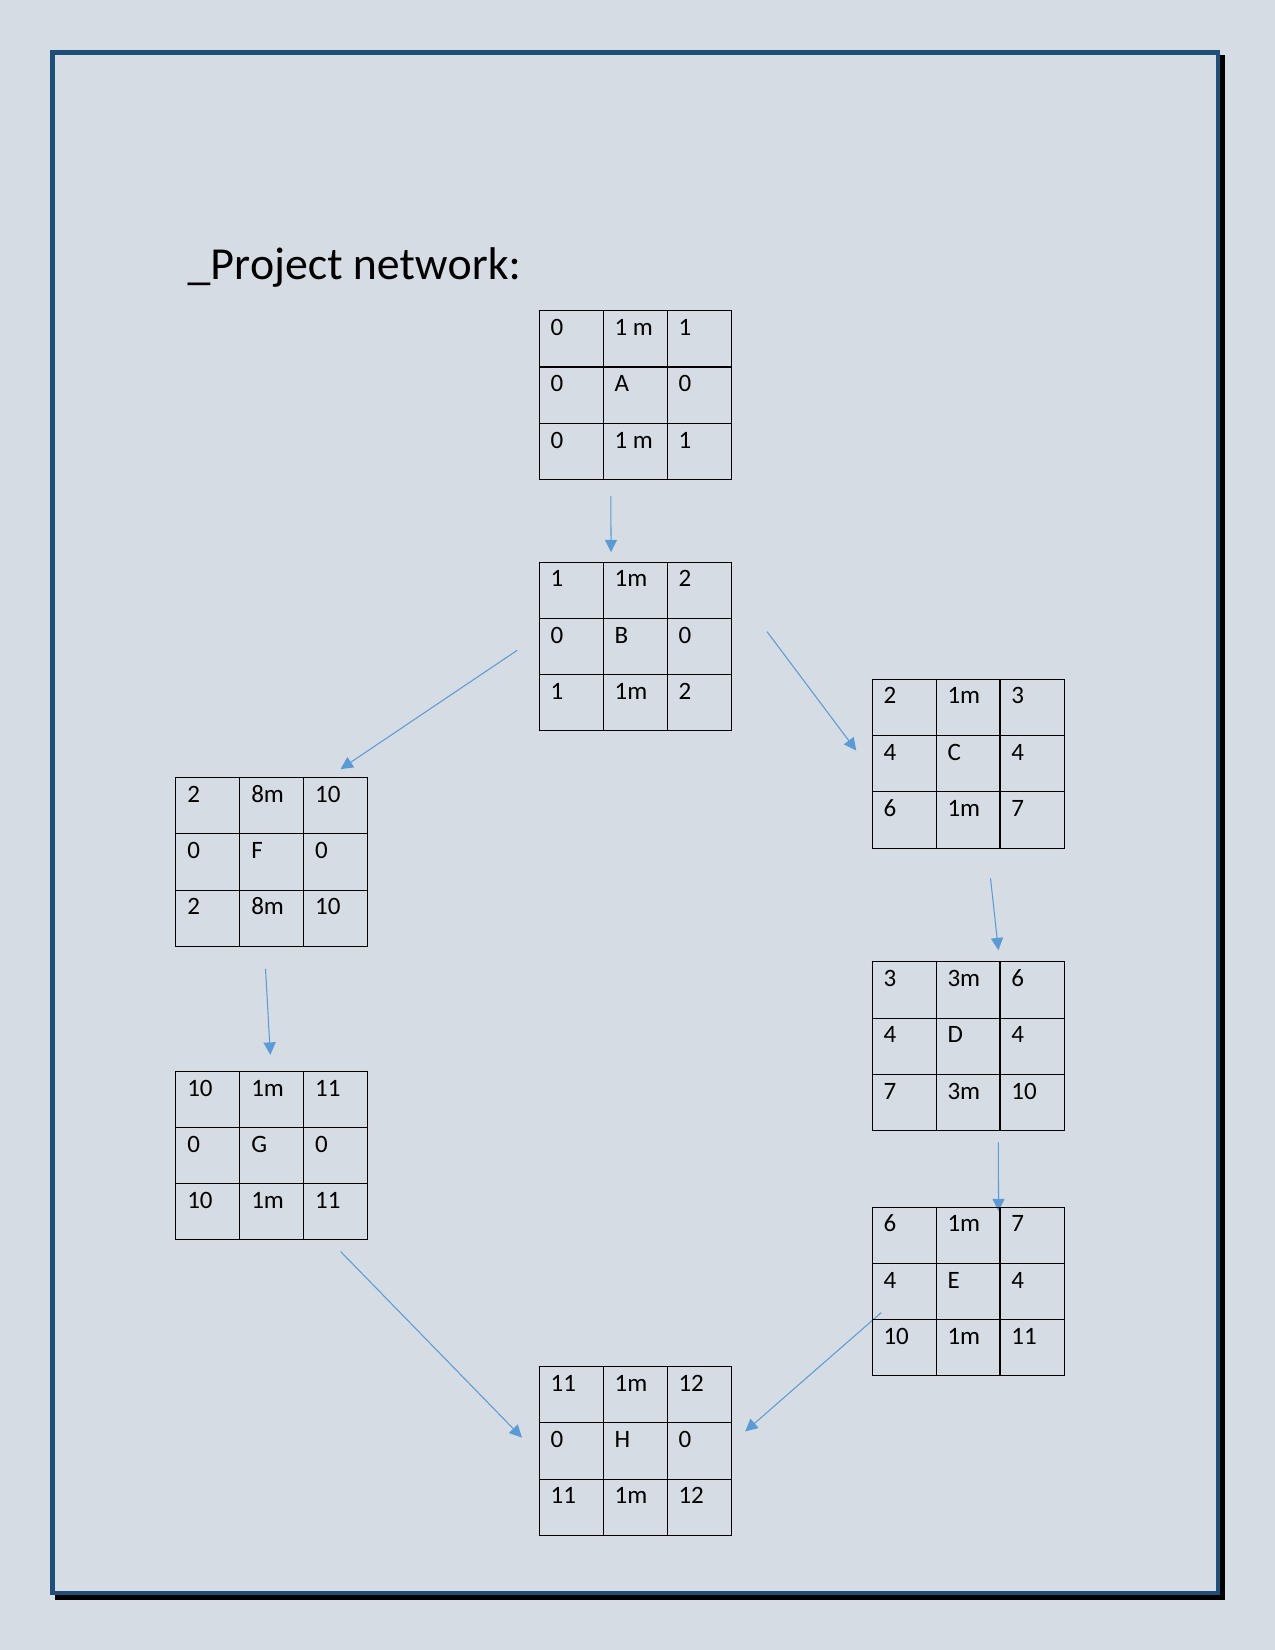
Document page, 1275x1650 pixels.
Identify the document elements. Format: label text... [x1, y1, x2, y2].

table_cell 0 [668, 1423, 731, 1478]
table_header 3m [937, 962, 999, 1017]
table_header 6 [873, 1208, 936, 1263]
table_cell D [937, 1019, 999, 1074]
table_header 1m [937, 1208, 999, 1263]
table_cell 6 [873, 792, 936, 847]
table_cell 3m [937, 1075, 999, 1130]
table_header 8m [240, 778, 303, 833]
table_cell 1 m [604, 424, 667, 479]
table_header 10 [176, 1072, 239, 1127]
table_cell 10 [176, 1184, 239, 1239]
table_cell 11 [540, 1480, 603, 1535]
table_header 1m [937, 680, 999, 735]
table_cell 0 [540, 424, 603, 479]
table_cell 4 [1001, 736, 1064, 791]
table_cell H [604, 1423, 667, 1478]
table_cell 12 [668, 1480, 731, 1535]
table_header 3 [873, 962, 936, 1017]
table_header 2 [176, 778, 239, 833]
table_cell 0 [540, 368, 603, 423]
table_header 10 [304, 778, 367, 833]
table_cell 11 [1001, 1320, 1064, 1375]
table_cell 7 [1001, 792, 1064, 847]
table_cell 4 [1001, 1264, 1064, 1319]
table_header 6 [1001, 962, 1064, 1017]
table_cell 4 [873, 1019, 936, 1074]
table_cell 4 [873, 736, 936, 791]
table_header 2 [873, 680, 936, 735]
table_header 0 [540, 311, 603, 366]
table_header 11 [540, 1367, 603, 1422]
table_header 12 [668, 1367, 731, 1422]
table_header 2 [668, 563, 731, 618]
table_header 1 m [604, 311, 667, 366]
table_cell E [937, 1264, 999, 1319]
table_cell 1m [937, 1320, 999, 1375]
table_cell 4 [873, 1264, 936, 1319]
table_cell B [604, 619, 667, 674]
table_cell F [240, 834, 303, 889]
table_cell 0 [176, 834, 239, 889]
table_cell 10 [1001, 1075, 1064, 1130]
table_cell 7 [873, 1075, 936, 1130]
table_header 7 [1001, 1208, 1064, 1263]
table_header 1 [540, 563, 603, 618]
text _Project network: [187, 235, 1083, 291]
table_header 11 [304, 1072, 367, 1127]
table_cell 10 [304, 891, 367, 946]
table_cell A [604, 368, 667, 423]
table_cell 0 [668, 368, 731, 423]
table_cell 0 [540, 619, 603, 674]
table_header 1 [668, 311, 731, 366]
table_cell 0 [668, 619, 731, 674]
table_cell 1m [604, 1480, 667, 1535]
table_cell 1 [540, 675, 603, 730]
table_cell 1m [240, 1184, 303, 1239]
table_cell 2 [176, 891, 239, 946]
table_cell 8m [240, 891, 303, 946]
table_cell 0 [176, 1128, 239, 1183]
table_cell G [240, 1128, 303, 1183]
table_cell 11 [304, 1184, 367, 1239]
table_header 1m [604, 1367, 667, 1422]
table_cell 4 [1001, 1019, 1064, 1074]
table_cell C [937, 736, 999, 791]
table_cell 1m [937, 792, 999, 847]
table_header 1m [604, 563, 667, 618]
table_cell 10 [873, 1320, 936, 1375]
table_cell 0 [540, 1423, 603, 1478]
table_cell 1m [604, 675, 667, 730]
table_cell 0 [304, 834, 367, 889]
table_cell 0 [304, 1128, 367, 1183]
table_cell 1 [668, 424, 731, 479]
table_header 1m [240, 1072, 303, 1127]
table_header 3 [1001, 680, 1064, 735]
table_cell 2 [668, 675, 731, 730]
